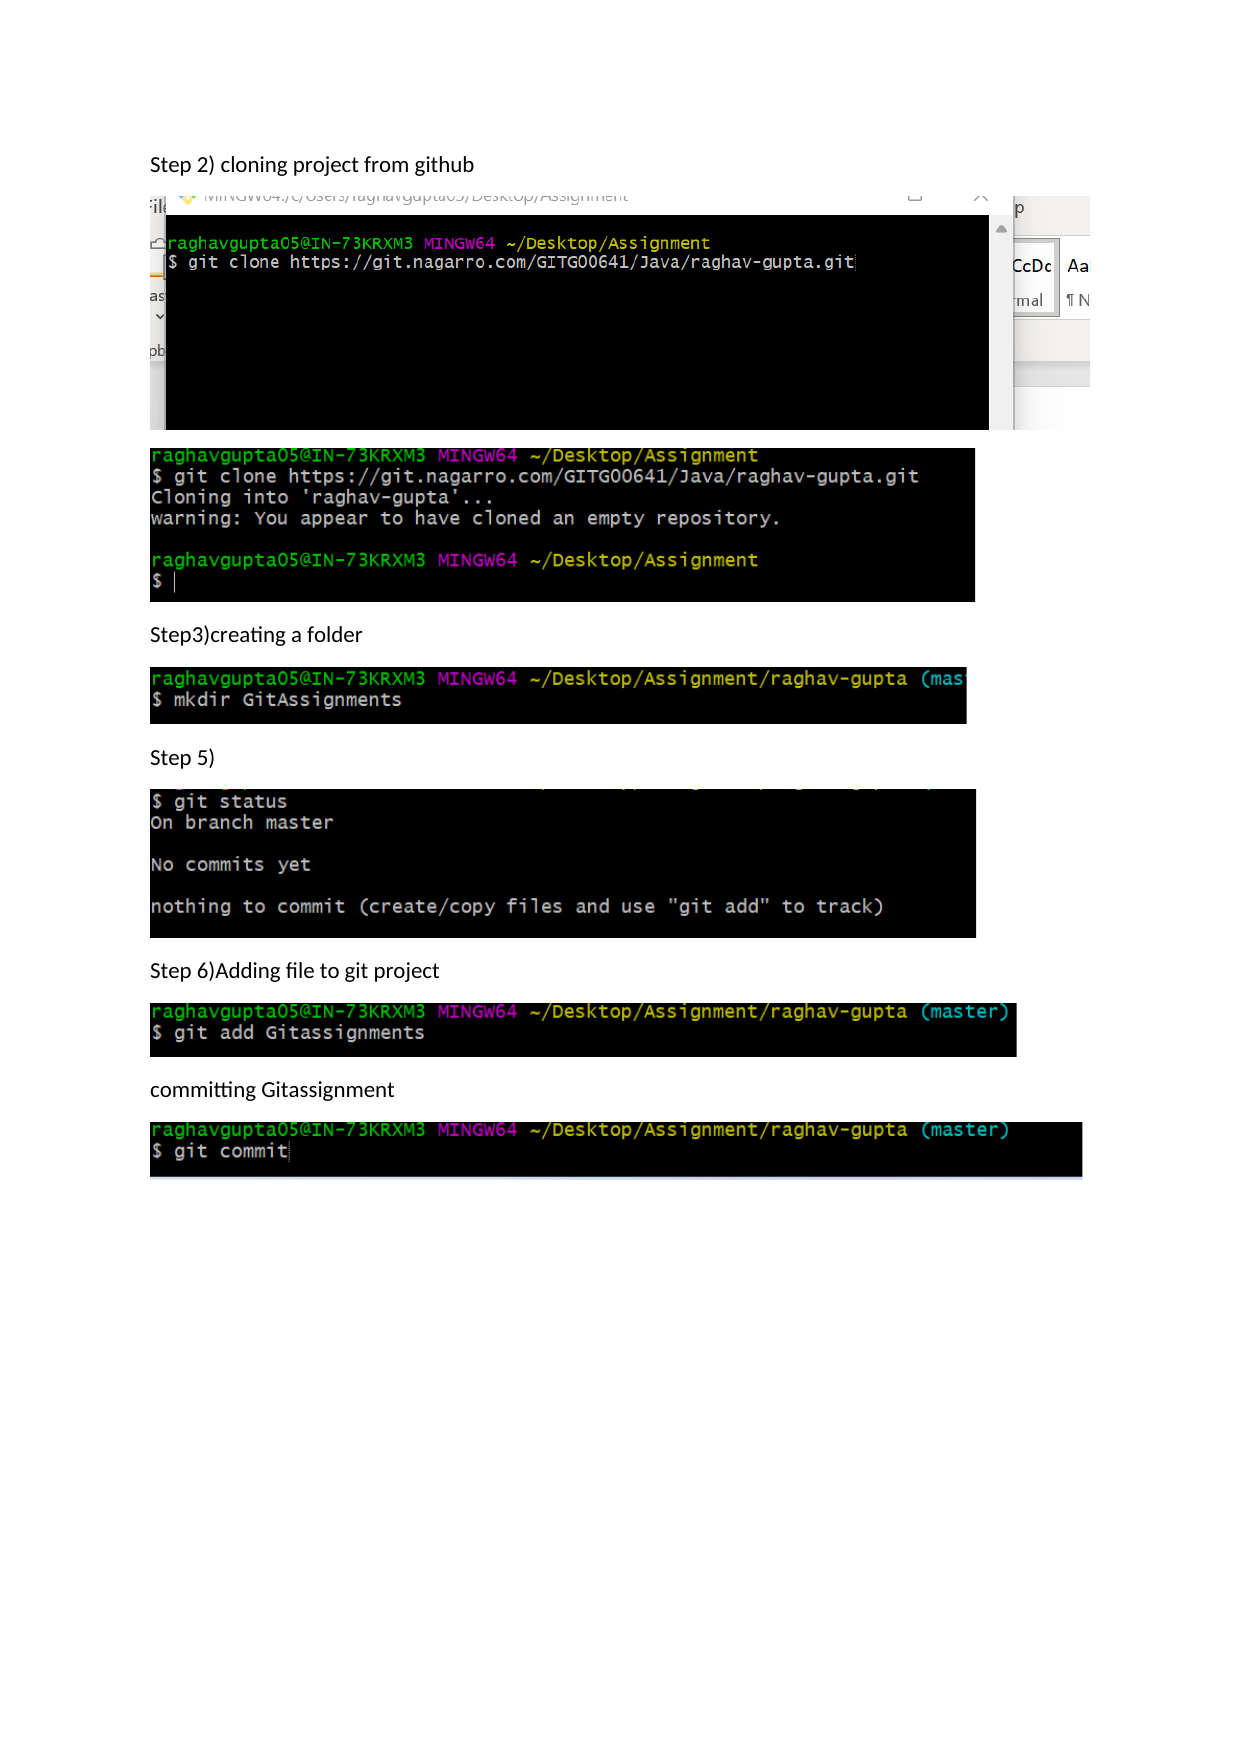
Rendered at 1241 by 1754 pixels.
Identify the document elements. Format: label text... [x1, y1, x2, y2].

text Step 6)Adding file to git project [150, 956, 1090, 984]
text committing Gitassignment [150, 1075, 1090, 1103]
picture [150, 448, 976, 602]
text Step 2) cloning project from github [150, 150, 1090, 178]
text Step3)creating a folder [150, 621, 1090, 649]
picture [150, 196, 1091, 430]
picture [150, 789, 977, 938]
text Step 5) [150, 743, 1090, 771]
picture [150, 667, 967, 724]
picture [150, 1122, 1083, 1180]
picture [150, 1003, 1017, 1057]
